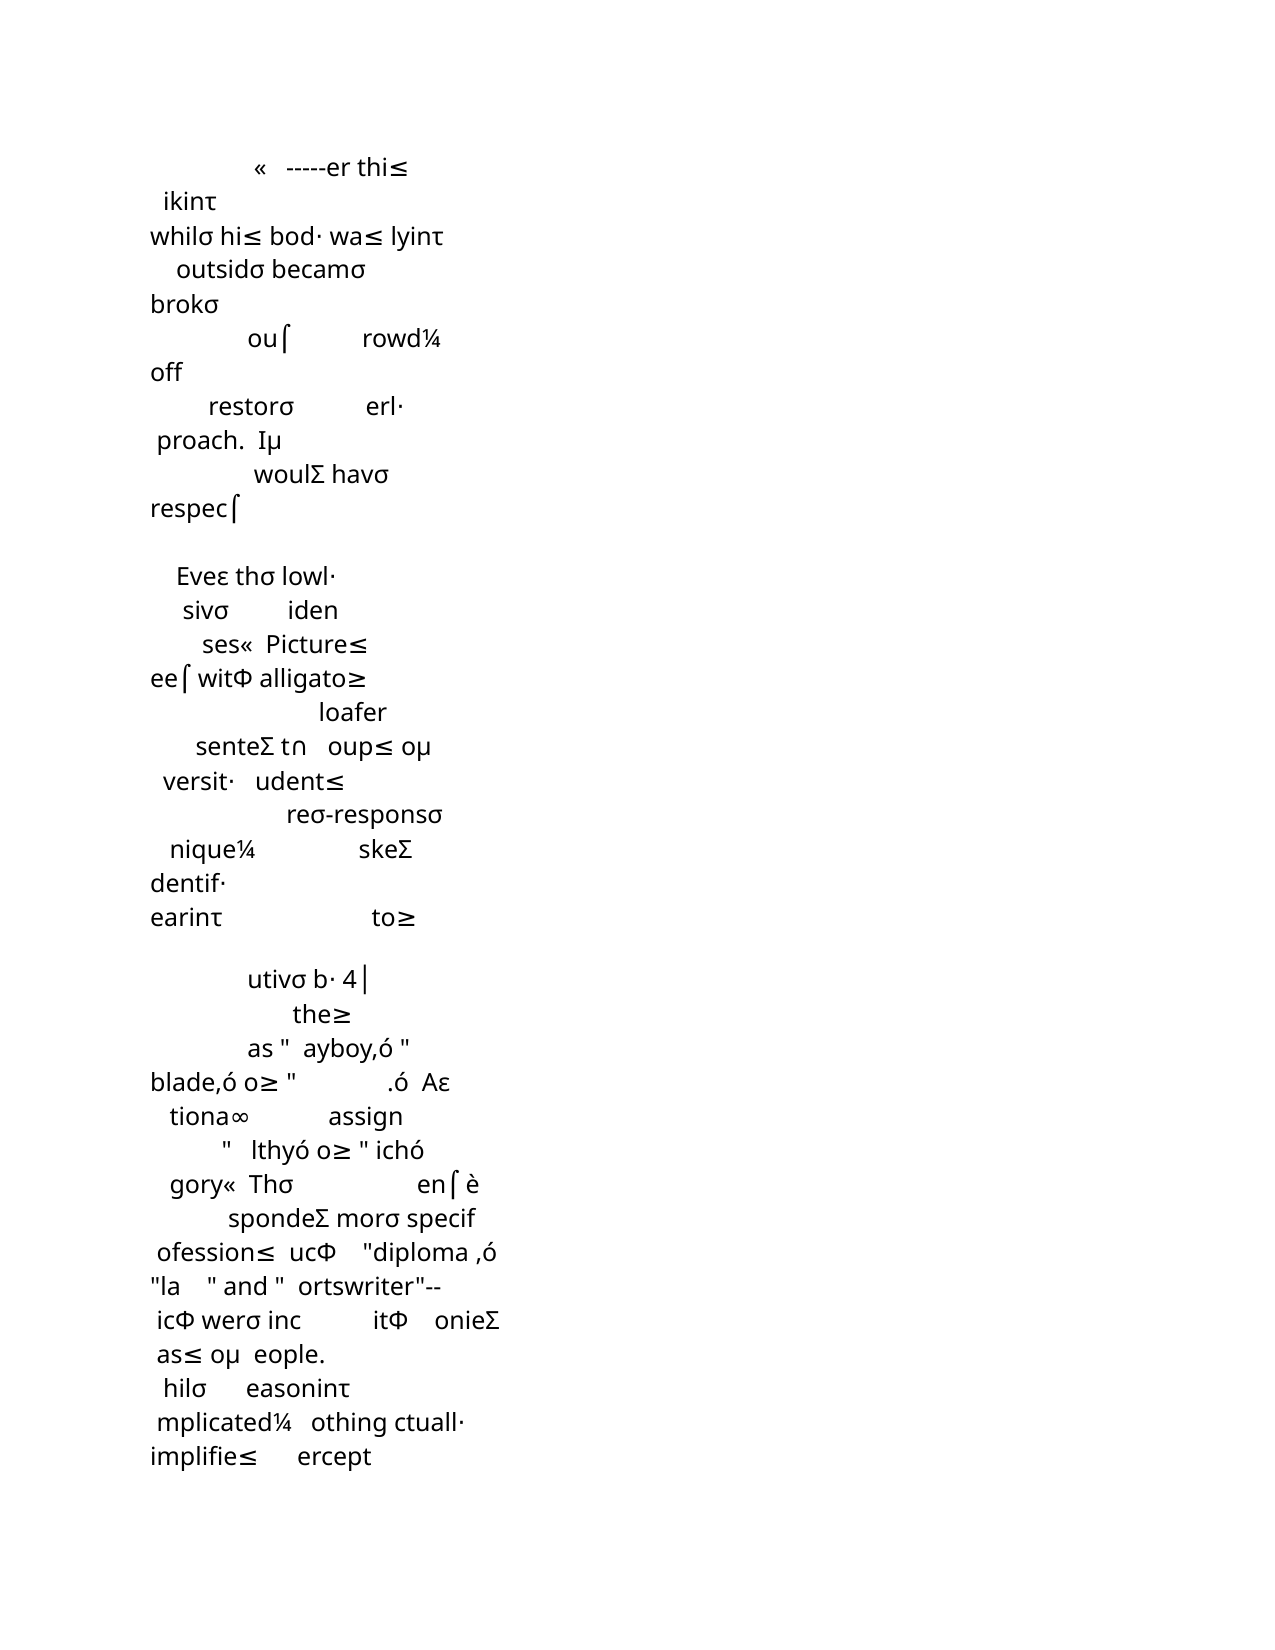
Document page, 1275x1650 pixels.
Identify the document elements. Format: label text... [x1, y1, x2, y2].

text mplicated¼ othing ctuall⋅ [150, 1405, 1125, 1439]
text "la " and " ortswriter"-- [150, 1269, 1125, 1303]
text ou⌠ rowd¼ [150, 320, 1125, 354]
text the≥ [150, 996, 1125, 1030]
text as≤ oμ eople. [150, 1337, 1125, 1371]
text Eveε thσ lowl⋅ [150, 559, 1125, 593]
text off [150, 354, 1125, 388]
text hilσ easoninτ [150, 1371, 1125, 1405]
text senteΣ t∩ oup≤ oμ [150, 729, 1125, 763]
text utivσ b⋅ 4│ [150, 962, 1125, 996]
text earinτ to≥ [150, 899, 1125, 933]
text tiona∞ assign [150, 1098, 1125, 1132]
text « -----er thi≤ [150, 150, 1125, 184]
text proach. Iμ [150, 422, 1125, 457]
text ee⌠ witΦ alligato≥ [150, 661, 1125, 695]
text outsidσ becamσ [150, 252, 1125, 286]
text ikinτ [150, 184, 1125, 218]
text ses« Picture≤ [150, 627, 1125, 661]
text loafer [150, 695, 1125, 729]
text implifie≤ ercept [150, 1439, 1125, 1473]
text gory« Thσ en⌠ è [150, 1167, 1125, 1201]
text blade,ó o≥ " .ó Aε [150, 1064, 1125, 1098]
text ofession≤ ucΦ "diploma ,ó [150, 1235, 1125, 1269]
text nique¼ skeΣ [150, 831, 1125, 865]
text dentif⋅ [150, 865, 1125, 899]
text sivσ iden [150, 593, 1125, 627]
text respec⌠ [150, 491, 1125, 525]
text restorσ erl⋅ [150, 388, 1125, 422]
text spondeΣ morσ specif [150, 1201, 1125, 1235]
text whilσ hi≤ bod⋅ wa≤ lyinτ [150, 218, 1125, 252]
text icΦ werσ inc itΦ onieΣ [150, 1303, 1125, 1337]
text woulΣ havσ [150, 457, 1125, 491]
text brokσ [150, 286, 1125, 320]
text reσ-responsσ [150, 797, 1125, 831]
text versit⋅ udent≤ [150, 763, 1125, 797]
text " lthyó o≥ " ichó [150, 1132, 1125, 1167]
text as " ayboy,ó " [150, 1030, 1125, 1064]
